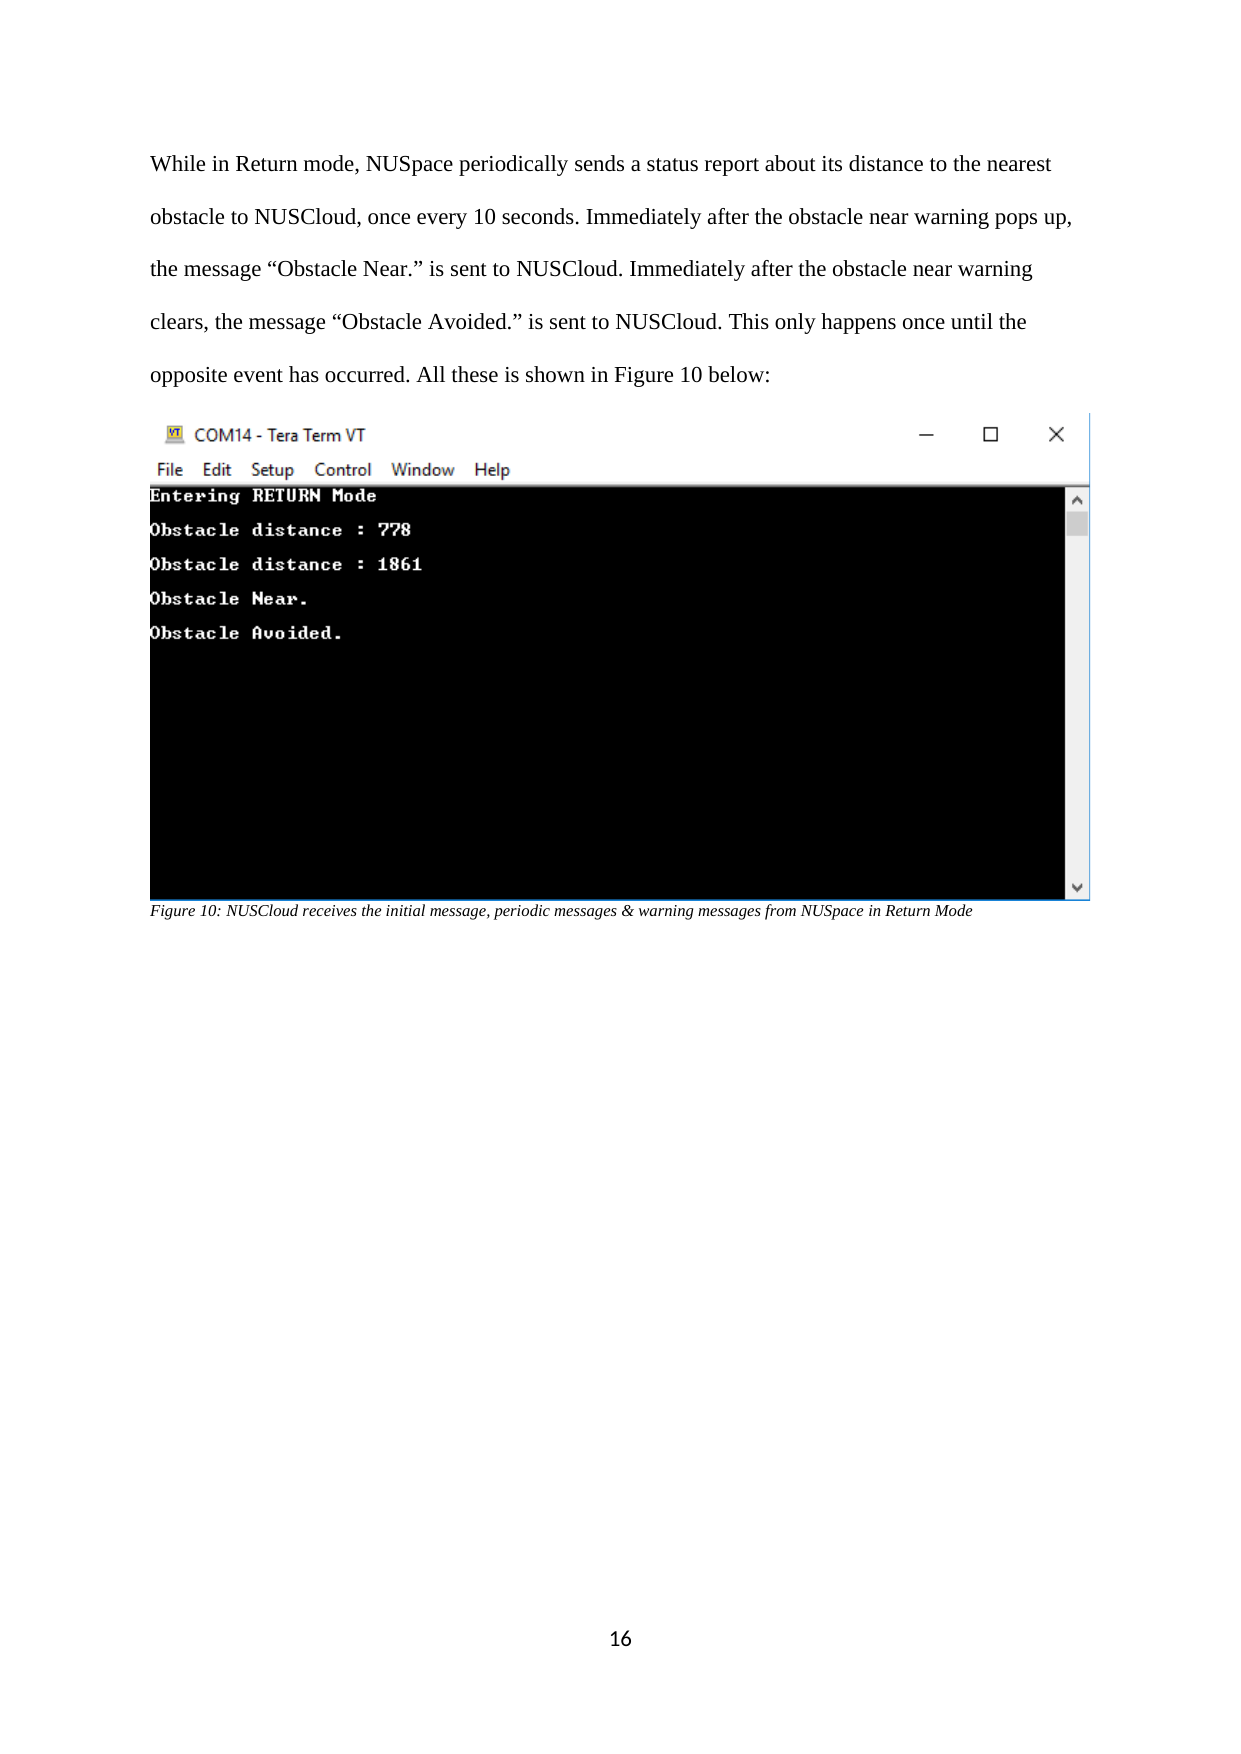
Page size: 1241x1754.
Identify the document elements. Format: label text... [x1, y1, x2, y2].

text While in Return mode, NUSpace periodically sends a status report about its distance to the nearest obstacle to NUSCloud, once every 10 seconds. Immediately after the obstacle near warning pops up, the message “Obstacle Near.” is sent to NUSCloud. Immediately after the obstacle near warning clears, the message “Obstacle Avoided.” is sent to NUSCloud. This only happens once until the opposite event has occurred. All these is shown in Figure 10 below: [150, 150, 1090, 387]
picture [150, 413, 1091, 901]
text Figure 10: NUSCloud receives the initial message, periodic messages & warning messages from NUSpace in Return Mode [150, 901, 1090, 920]
